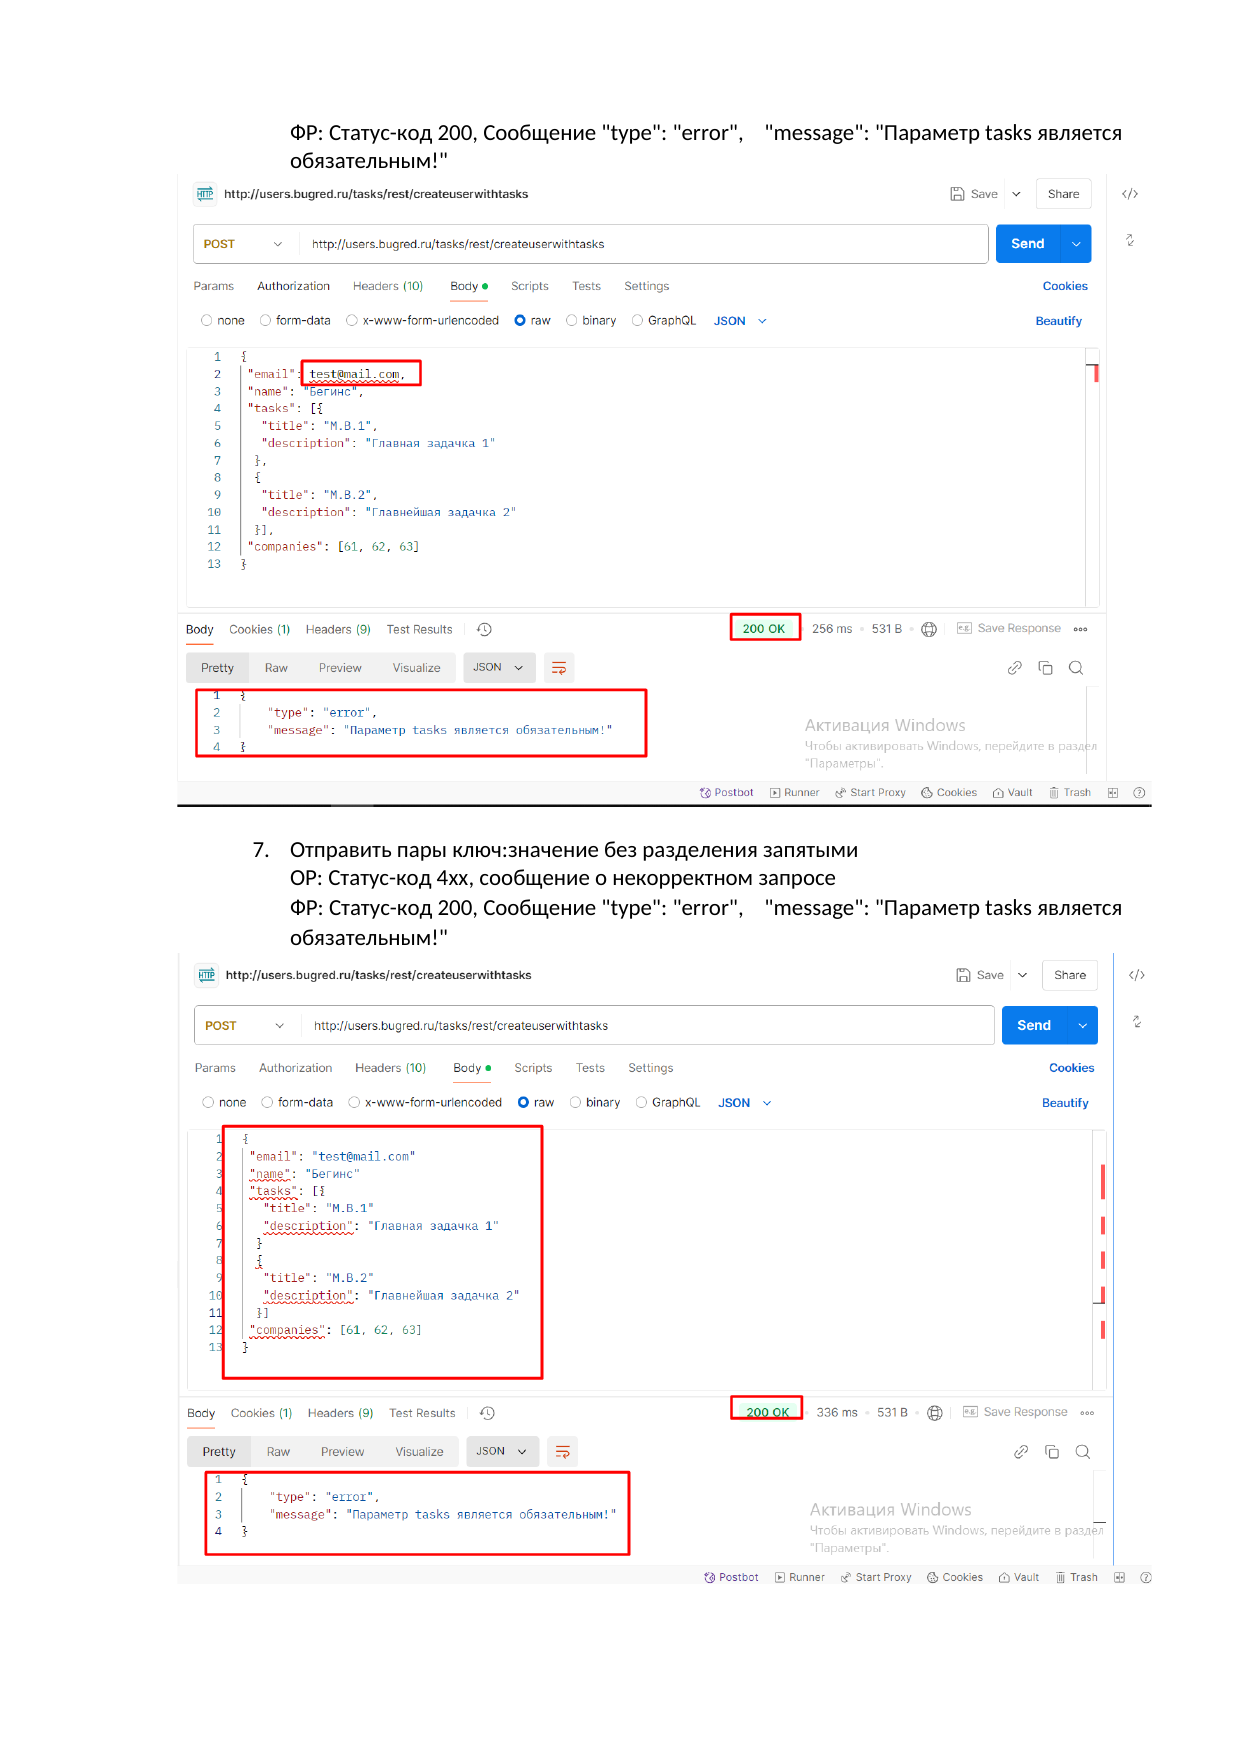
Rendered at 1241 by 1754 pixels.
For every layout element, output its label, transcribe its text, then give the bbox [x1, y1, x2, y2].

list Отправить пары ключ:значение без разделения запятыми [252, 835, 1152, 863]
picture [177, 953, 1152, 1584]
list ОР: Статус-код 4xx, сообщение о некорректном запросе [290, 863, 1152, 891]
picture [177, 174, 1152, 807]
list ФР: Статус-код 200, Сообщение "type": "error", "message": "Параметр tasks является обязательным!" [290, 893, 1152, 951]
list ФР: Статус-код 200, Сообщение "type": "error", "message": "Параметр tasks является обязательным!" [290, 118, 1152, 174]
